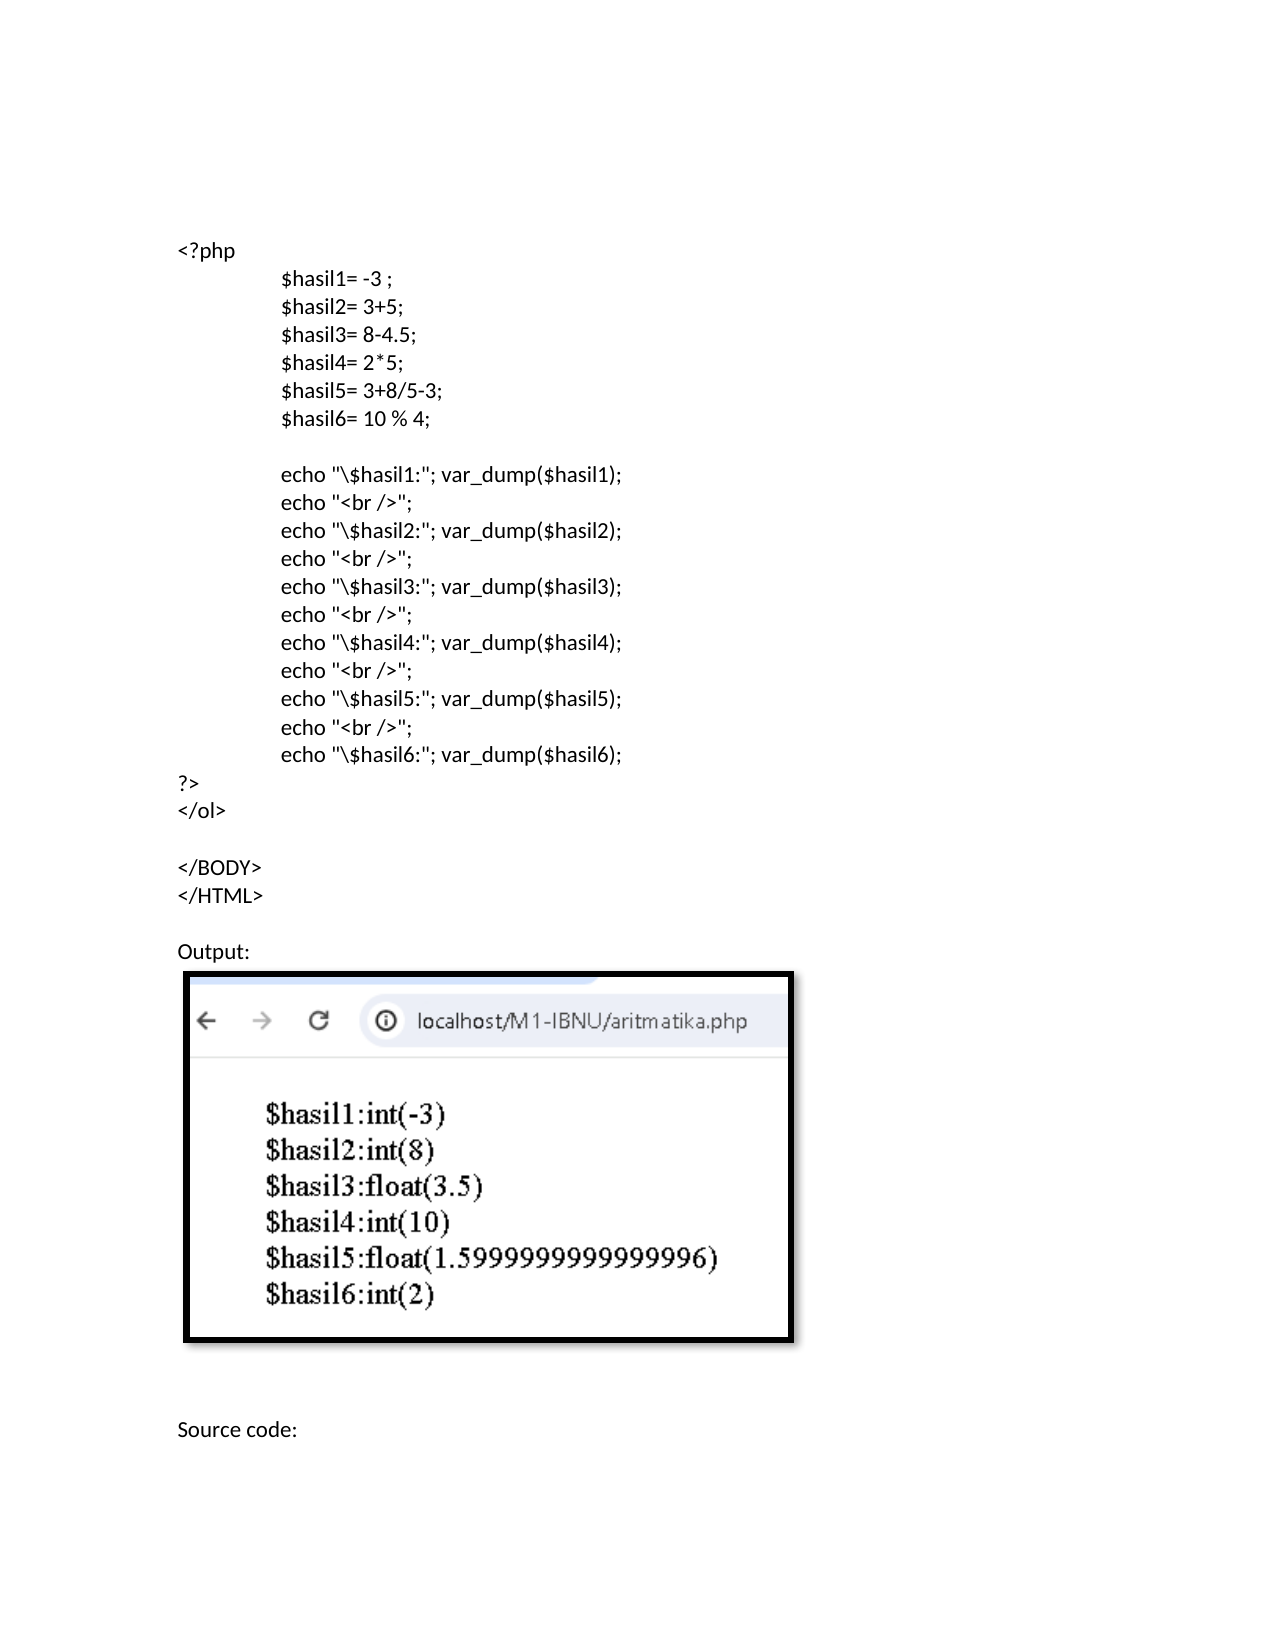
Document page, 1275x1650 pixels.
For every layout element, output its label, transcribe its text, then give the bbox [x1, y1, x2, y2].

text echo "<br />"; [177, 488, 1098, 516]
text echo "\$hasil6:"; var_dump($hasil6); [177, 741, 1098, 769]
text $hasil3= 8-4.5; [177, 320, 1098, 348]
text <?php [177, 236, 1098, 264]
text echo "\$hasil3:"; var_dump($hasil3); [177, 572, 1098, 601]
text echo "\$hasil4:"; var_dump($hasil4); [177, 628, 1098, 657]
text $hasil1= -3 ; [177, 264, 1098, 292]
text </HTML> [177, 881, 1098, 909]
text echo "<br />"; [177, 544, 1098, 572]
text ?> [177, 769, 1098, 797]
text echo "\$hasil1:"; var_dump($hasil1); [177, 460, 1098, 488]
text Source code: [177, 1415, 1098, 1443]
text echo "<br />"; [177, 713, 1098, 741]
text $hasil4= 2*5; [177, 348, 1098, 376]
text $hasil6= 10 % 4; [177, 404, 1098, 432]
text echo "<br />"; [177, 657, 1098, 684]
text </BODY> [177, 853, 1098, 881]
text Output: [177, 937, 1098, 965]
text echo "\$hasil5:"; var_dump($hasil5); [177, 684, 1098, 713]
text echo "\$hasil2:"; var_dump($hasil2); [177, 516, 1098, 544]
text $hasil2= 3+5; [177, 292, 1098, 320]
text echo "<br />"; [177, 601, 1098, 628]
text $hasil5= 3+8/5-3; [177, 376, 1098, 404]
text </ol> [177, 797, 1098, 825]
